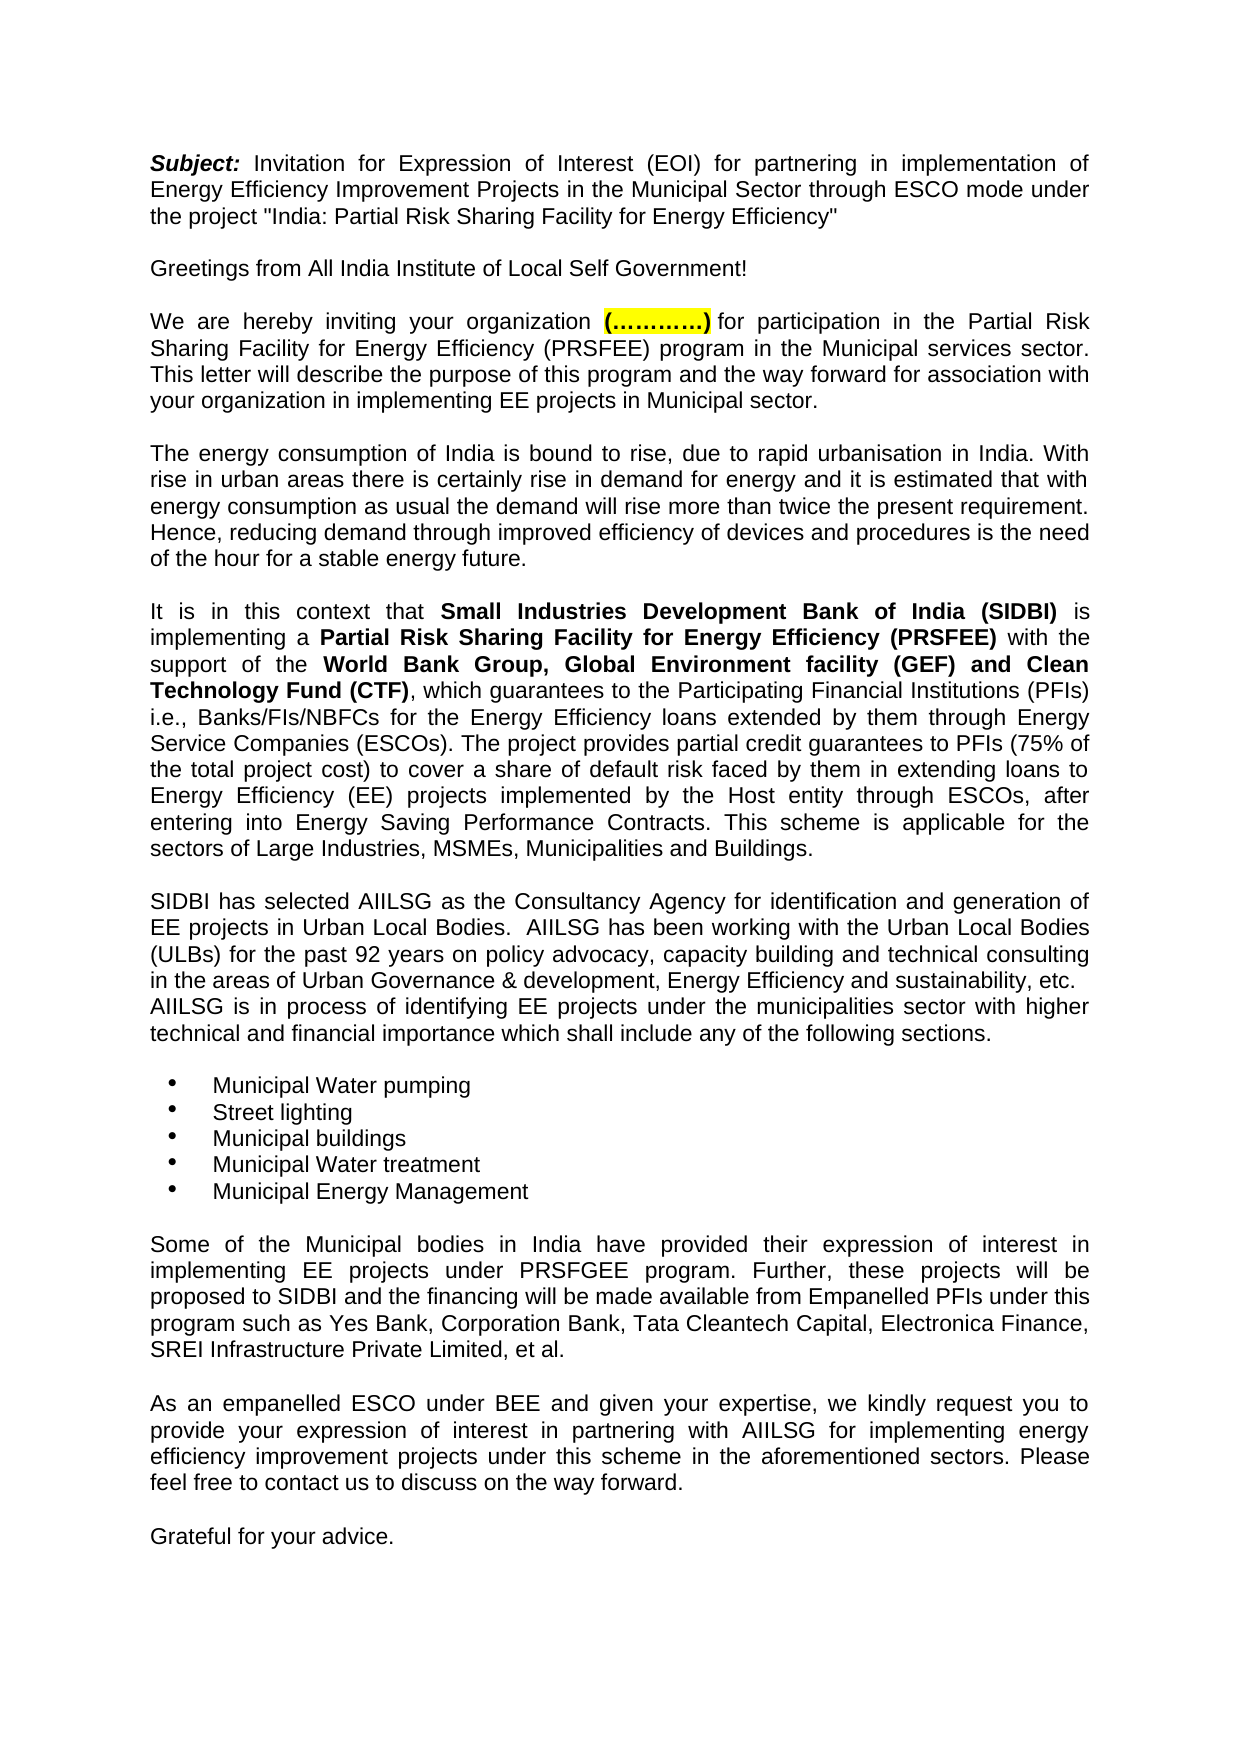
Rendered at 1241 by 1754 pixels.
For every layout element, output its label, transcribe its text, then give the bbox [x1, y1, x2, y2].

text It is in this context that Small Industries Development Bank of India (SIDBI) is implementing a Partial Risk Sharing Facility for Energy Efficiency (PRSFEE) with the support of the World Bank Group, Global Environment facility (GEF) and Clean Technology Fund (CTF), which guarantees to the Participating Financial Institutions (PFIs) i.e., Banks/FIs/NBFCs for the Energy Efficiency loans extended by them through Energy Service Companies (ESCOs). The project provides partial credit guarantees to PFIs (75% of the total project cost) to cover a share of default risk faced by them in extending loans to Energy Efficiency (EE) projects implemented by the Host entity through ESCOs, after entering into Energy Saving Performance Contracts. This scheme is applicable for the sectors of Large Industries, MSMEs, Municipalities and Buildings. [150, 598, 1090, 862]
list Municipal Energy Management [169, 1178, 1090, 1204]
text The energy consumption of India is bound to rise, due to rapid urbanisation in India. With rise in urban areas there is certainly rise in demand for energy and it is estimated that with energy consumption as usual the demand will rise more than twice the present requirement. Hence, reducing demand through improved efficiency of devices and procedures is the need of the hour for a stable energy future. [150, 440, 1090, 572]
text We are hereby inviting your organization (…………) for participation in the Partial Risk Sharing Facility for Energy Efficiency (PRSFEE) program in the Municipal services sector. This letter will describe the purpose of this program and the way forward for association with your organization in implementing EE projects in Municipal sector. [150, 308, 1090, 413]
list Municipal buildings [169, 1125, 1090, 1151]
list Municipal Water treatment [169, 1151, 1090, 1178]
text Subject: Invitation for Expression of Interest (EOI) for partnering in implementation of Energy Efficiency Improvement Projects in the Municipal Sector through ESCO mode under the project "India: Partial Risk Sharing Facility for Energy Efficiency" [150, 150, 1090, 229]
text Greetings from All India Institute of Local Self Government! [150, 255, 1090, 282]
text Grateful for your advice. [150, 1522, 1090, 1550]
text Some of the Municipal bodies in India have provided their expression of interest in implementing EE projects under PRSFGEE program. Further, these projects will be proposed to SIDBI and the financing will be made available from Empanelled PFIs under this program such as Yes Bank, Corporation Bank, Tata Cleantech Capital, Electronica Finance, SREI Infrastructure Private Limited, et al. [150, 1231, 1090, 1362]
list Municipal Water pumping [169, 1072, 1090, 1099]
text AIILSG is in process of identifying EE projects under the municipalities sector with higher technical and financial importance which shall include any of the following sections. [150, 993, 1090, 1046]
list Street lighting [169, 1099, 1090, 1125]
text SIDBI has selected AIILSG as the Consultancy Agency for identification and generation of EE projects in Urban Local Bodies. AIILSG has been working with the Urban Local Bodies (ULBs) for the past 92 years on policy advocacy, capacity building and technical consulting in the areas of Urban Governance & development, Energy Efficiency and sustainability, etc. [150, 888, 1090, 993]
text As an empanelled ESCO under BEE and given your expertise, we kindly request you to provide your expression of interest in partnering with AIILSG for implementing energy efficiency improvement projects under this scheme in the aforementioned sectors. Please feel free to contact us to discuss on the way forward. [150, 1390, 1090, 1496]
